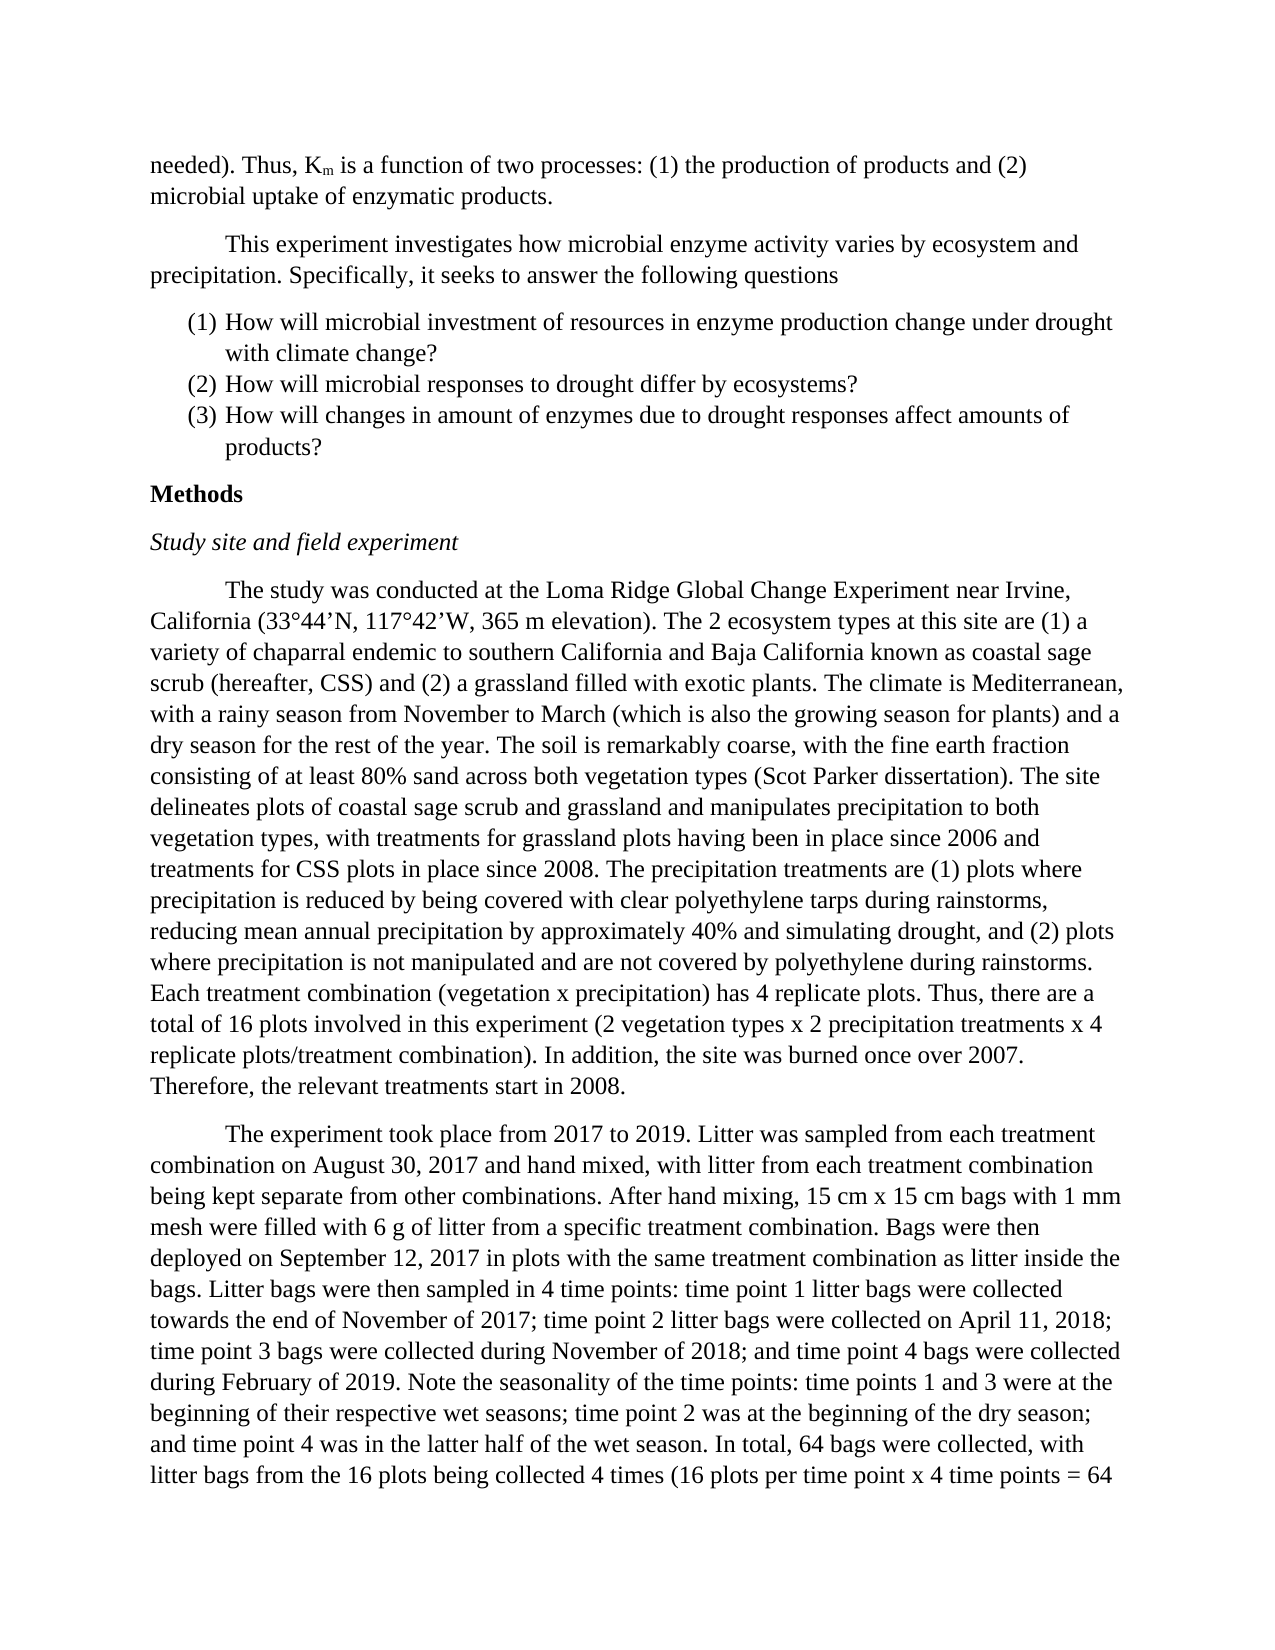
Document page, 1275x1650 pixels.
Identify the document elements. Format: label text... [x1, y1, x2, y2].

list How will microbial responses to drought differ by ecosystems? [187, 369, 1125, 398]
list How will microbial investment of resources in enzyme production change under drought with climate change? [187, 307, 1125, 367]
text This experiment investigates how microbial enzyme activity varies by ecosystem and precipitation. Specifically, it seeks to answer the following questions [150, 229, 1125, 288]
text Methods [150, 479, 1125, 508]
text The study was conducted at the Loma Ridge Global Change Experiment near Irvine, California (33°44’N, 117°42’W, 365 m elevation). The 2 ecosystem types at this site are (1) a variety of chaparral endemic to southern California and Baja California known as coastal sage scrub (hereafter, CSS) and (2) a grassland filled with exotic plants. The climate is Mediterranean, with a rainy season from November to March (which is also the growing season for plants) and a dry season for the rest of the year. The soil is remarkably coarse, with the fine earth fraction consisting of at least 80% sand across both vegetation types (Scot Parker dissertation). The site delineates plots of coastal sage scrub and grassland and manipulates precipitation to both vegetation types, with treatments for grassland plots having been in place since 2006 and treatments for CSS plots in place since 2008. The precipitation treatments are (1) plots where precipitation is reduced by being covered with clear polyethylene tarps during rainstorms, reducing mean annual precipitation by approximately 40% and simulating drought, and (2) plots where precipitation is not manipulated and are not covered by polyethylene during rainstorms. Each treatment combination (vegetation x precipitation) has 4 replicate plots. Thus, there are a total of 16 plots involved in this experiment (2 vegetation types x 2 precipitation treatments x 4 replicate plots/treatment combination). In addition, the site was burned once over 2007. Therefore, the relevant treatments start in 2008. [150, 575, 1125, 1100]
list How will changes in amount of enzymes due to drought responses affect amounts of products? [187, 401, 1125, 460]
text Study site and field experiment [150, 527, 1125, 556]
